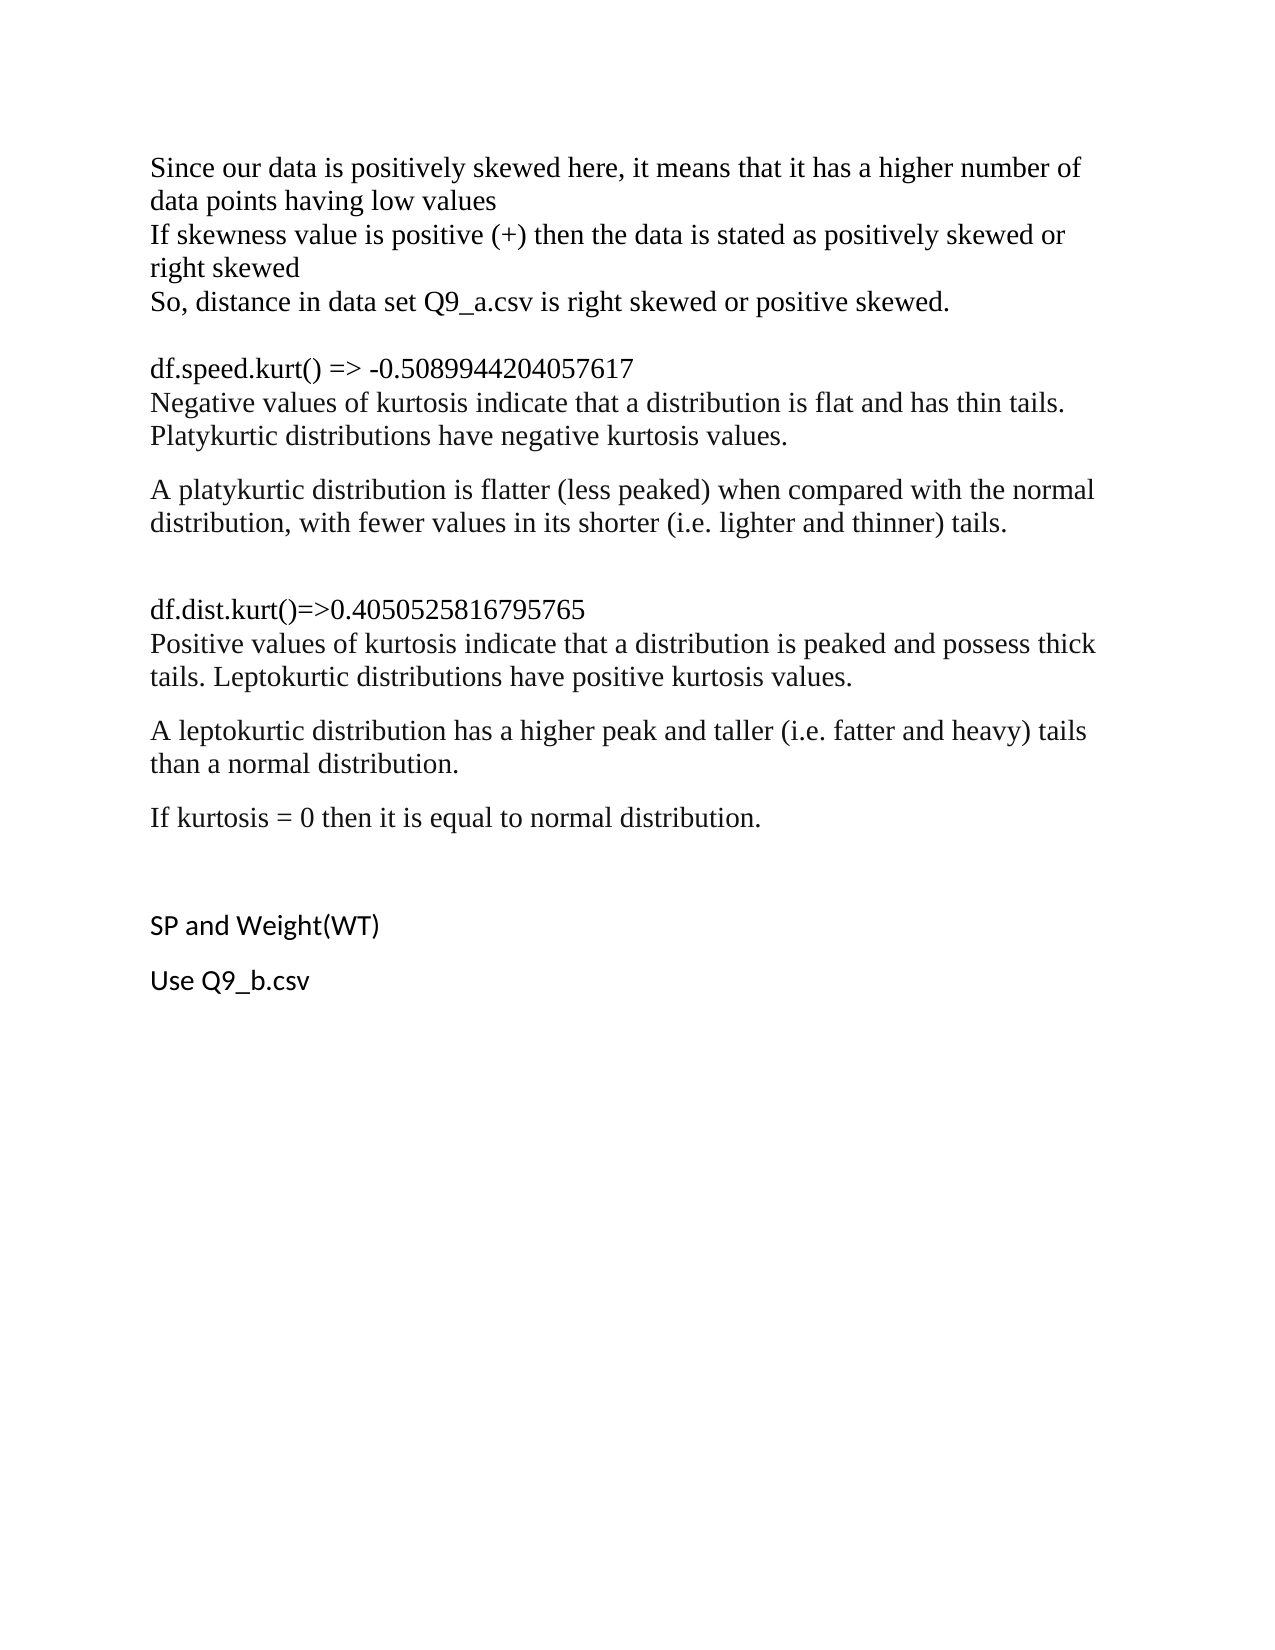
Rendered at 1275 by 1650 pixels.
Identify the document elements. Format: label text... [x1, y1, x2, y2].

text A platykurtic distribution is flatter (less peaked) when compared with the normal distribution, with fewer values in its shorter (i.e. lighter and thinner) tails. [150, 472, 1125, 539]
text If kurtosis = 0 then it is equal to normal distribution. [150, 800, 1125, 834]
text Use Q9_b.csv [150, 962, 1125, 998]
text So, distance in data set Q9_a.csv is right skewed or positive skewed. [150, 284, 1125, 318]
text df.dist.kurt()=>0.4050525816795765 [150, 592, 1125, 626]
text If skewness value is positive (+) then the data is stated as positively skewed or right skewed [150, 217, 1125, 284]
text A leptokurtic distribution has a higher peak and taller (i.e. fatter and heavy) tails than a normal distribution. [150, 713, 1125, 780]
text Positive values of kurtosis indicate that a distribution is peaked and possess thick tails. Leptokurtic distributions have positive kurtosis values. [150, 626, 1125, 693]
text Since our data is positively skewed here, it means that it has a higher number of data points having low values [150, 150, 1125, 217]
text SP and Weight(WT) [150, 907, 1125, 943]
text df.speed.kurt() => -0.5089944204057617 [150, 351, 1125, 385]
text Negative values of kurtosis indicate that a distribution is flat and has thin tails. Platykurtic distributions have negative kurtosis values. [150, 385, 1125, 452]
